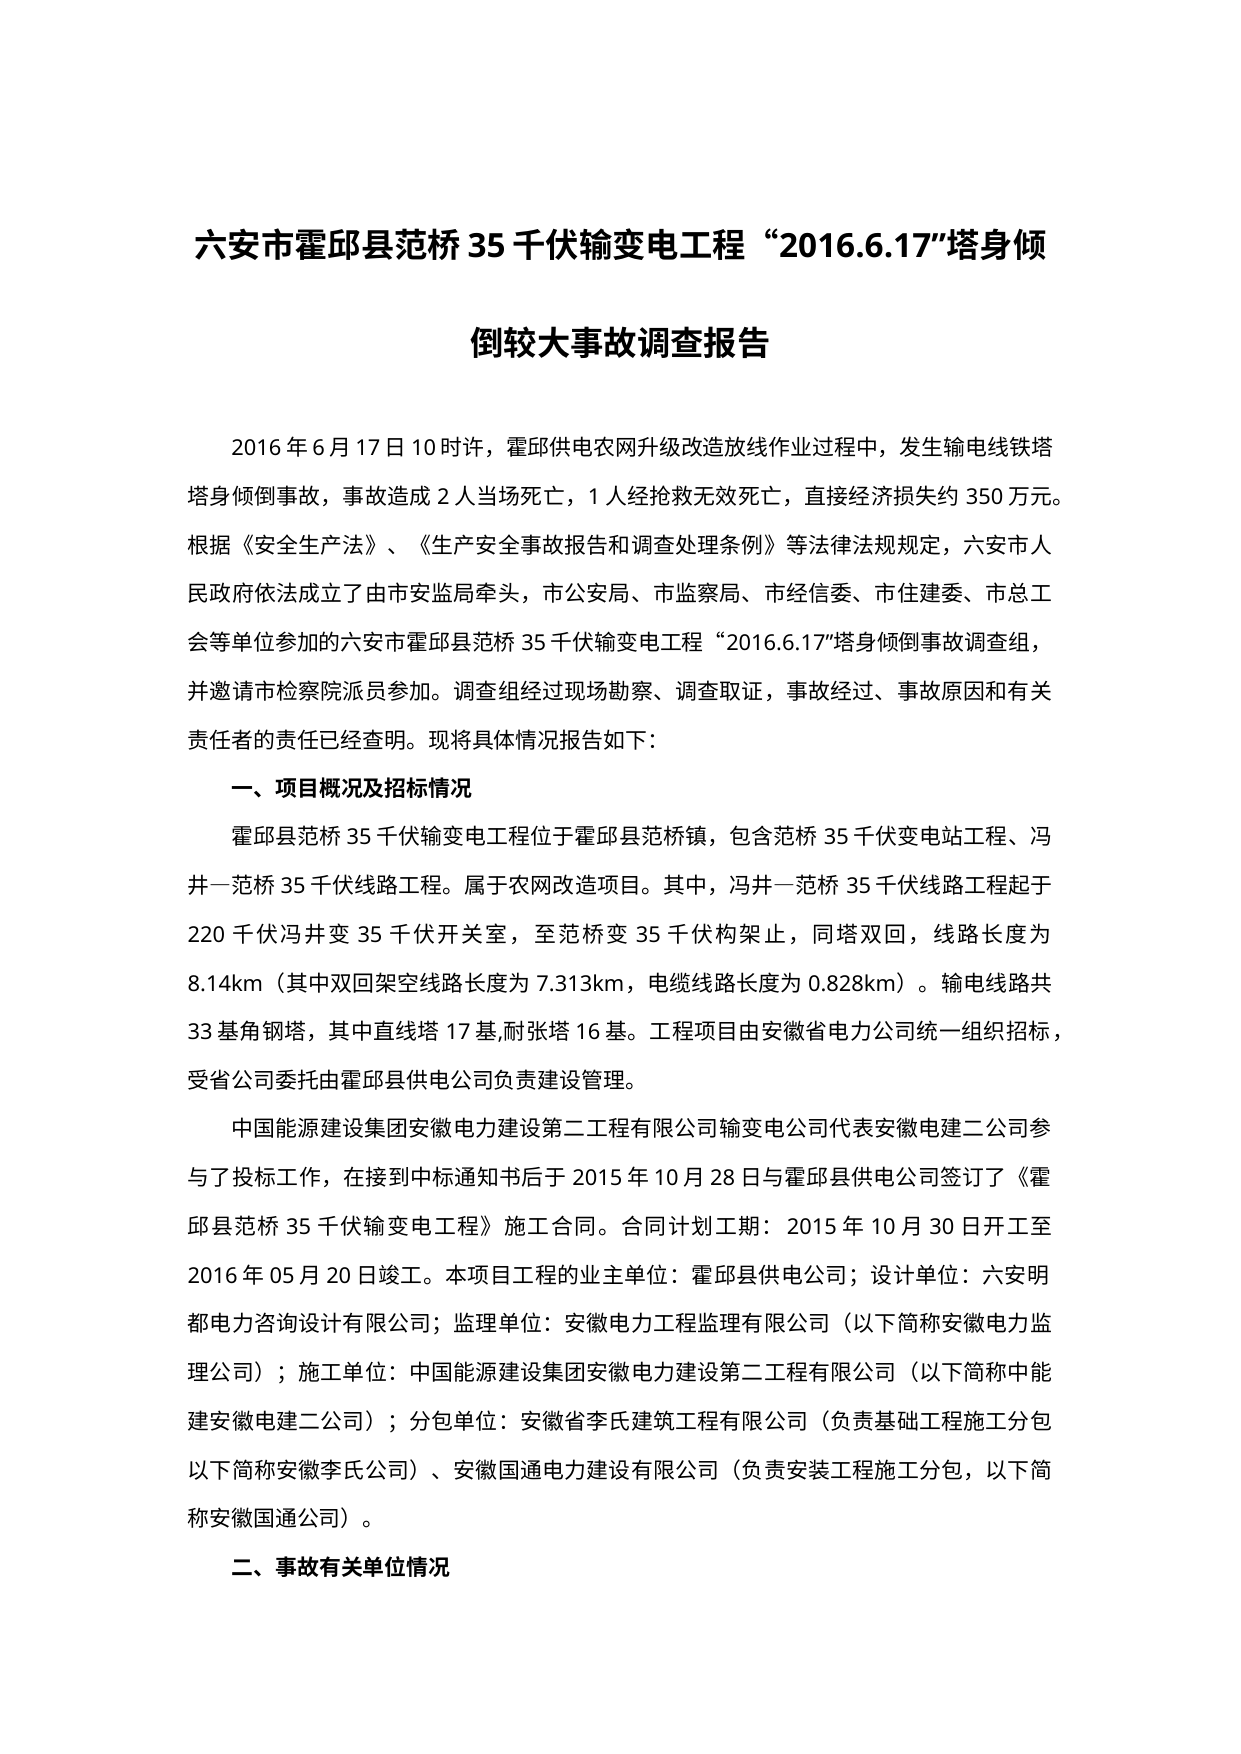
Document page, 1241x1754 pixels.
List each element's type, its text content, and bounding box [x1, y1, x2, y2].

text 中国能源建设集团安徽电力建设第二工程有限公司输变电公司代表安徽电建二公司参与了投标工作，在接到中标通知书后于2015年10月28日与霍邱县供电公司签订了《霍邱县范桥35千伏输变电工程》施工合同。合同计划工期：2015年10月30日开工至2016年05月20日竣工。本项目工程的业主单位：霍邱县供电公司；设计单位：六安明都电力咨询设计有限公司；监理单位：安徽电力工程监理有限公司（以下简称安徽电力监理公司）；施工单位：中国能源建设集团安徽电力建设第二工程有限公司（以下简称中能建安徽电建二公司）；分包单位：安徽省李氏建筑工程有限公司（负责基础工程施工分包，以下简称安徽李氏公司）、安徽国通电力建设有限公司（负责安装工程施工分包，以下简称安徽国通公司）。 [187, 1111, 1053, 1533]
text 一、项目概况及招标情况 [187, 771, 1053, 803]
text 霍邱县范桥35千伏输变电工程位于霍邱县范桥镇，包含范桥35千伏变电站工程、冯井—范桥35千伏线路工程。属于农网改造项目。其中，冯井—范桥35千伏线路工程起于220千伏冯井变35千伏开关室，至范桥变35千伏构架止，同塔双回，线路长度为8.14km（其中双回架空线路长度为7.313km，电缆线路长度为0.828km）。输电线路共33基角钢塔，其中直线塔17基,耐张塔16基。工程项目由安徽省电力公司统一组织招标，受省公司委托由霍邱县供电公司负责建设管理。 [187, 819, 1053, 1095]
text 二、事故有关单位情况 [187, 1549, 1053, 1582]
text 2016年6月17日10时许，霍邱供电农网升级改造放线作业过程中，发生输电线铁塔塔身倾倒事故，事故造成2人当场死亡，1人经抢救无效死亡，直接经济损失约350万元。根据《安全生产法》、《生产安全事故报告和调查处理条例》等法律法规规定，六安市人民政府依法成立了由市安监局牵头，市公安局、市监察局、市经信委、市住建委、市总工会等单位参加的六安市霍邱县范桥35千伏输变电工程“2016.6.17”塔身倾倒事故调查组，并邀请市检察院派员参加。调查组经过现场勘察、调查取证，事故经过、事故原因和有关责任者的责任已经查明。现将具体情况报告如下： [187, 430, 1053, 755]
text 六安市霍邱县范桥35千伏输变电工程“2016.6.17”塔身倾倒较大事故调查报告 [187, 211, 1053, 373]
